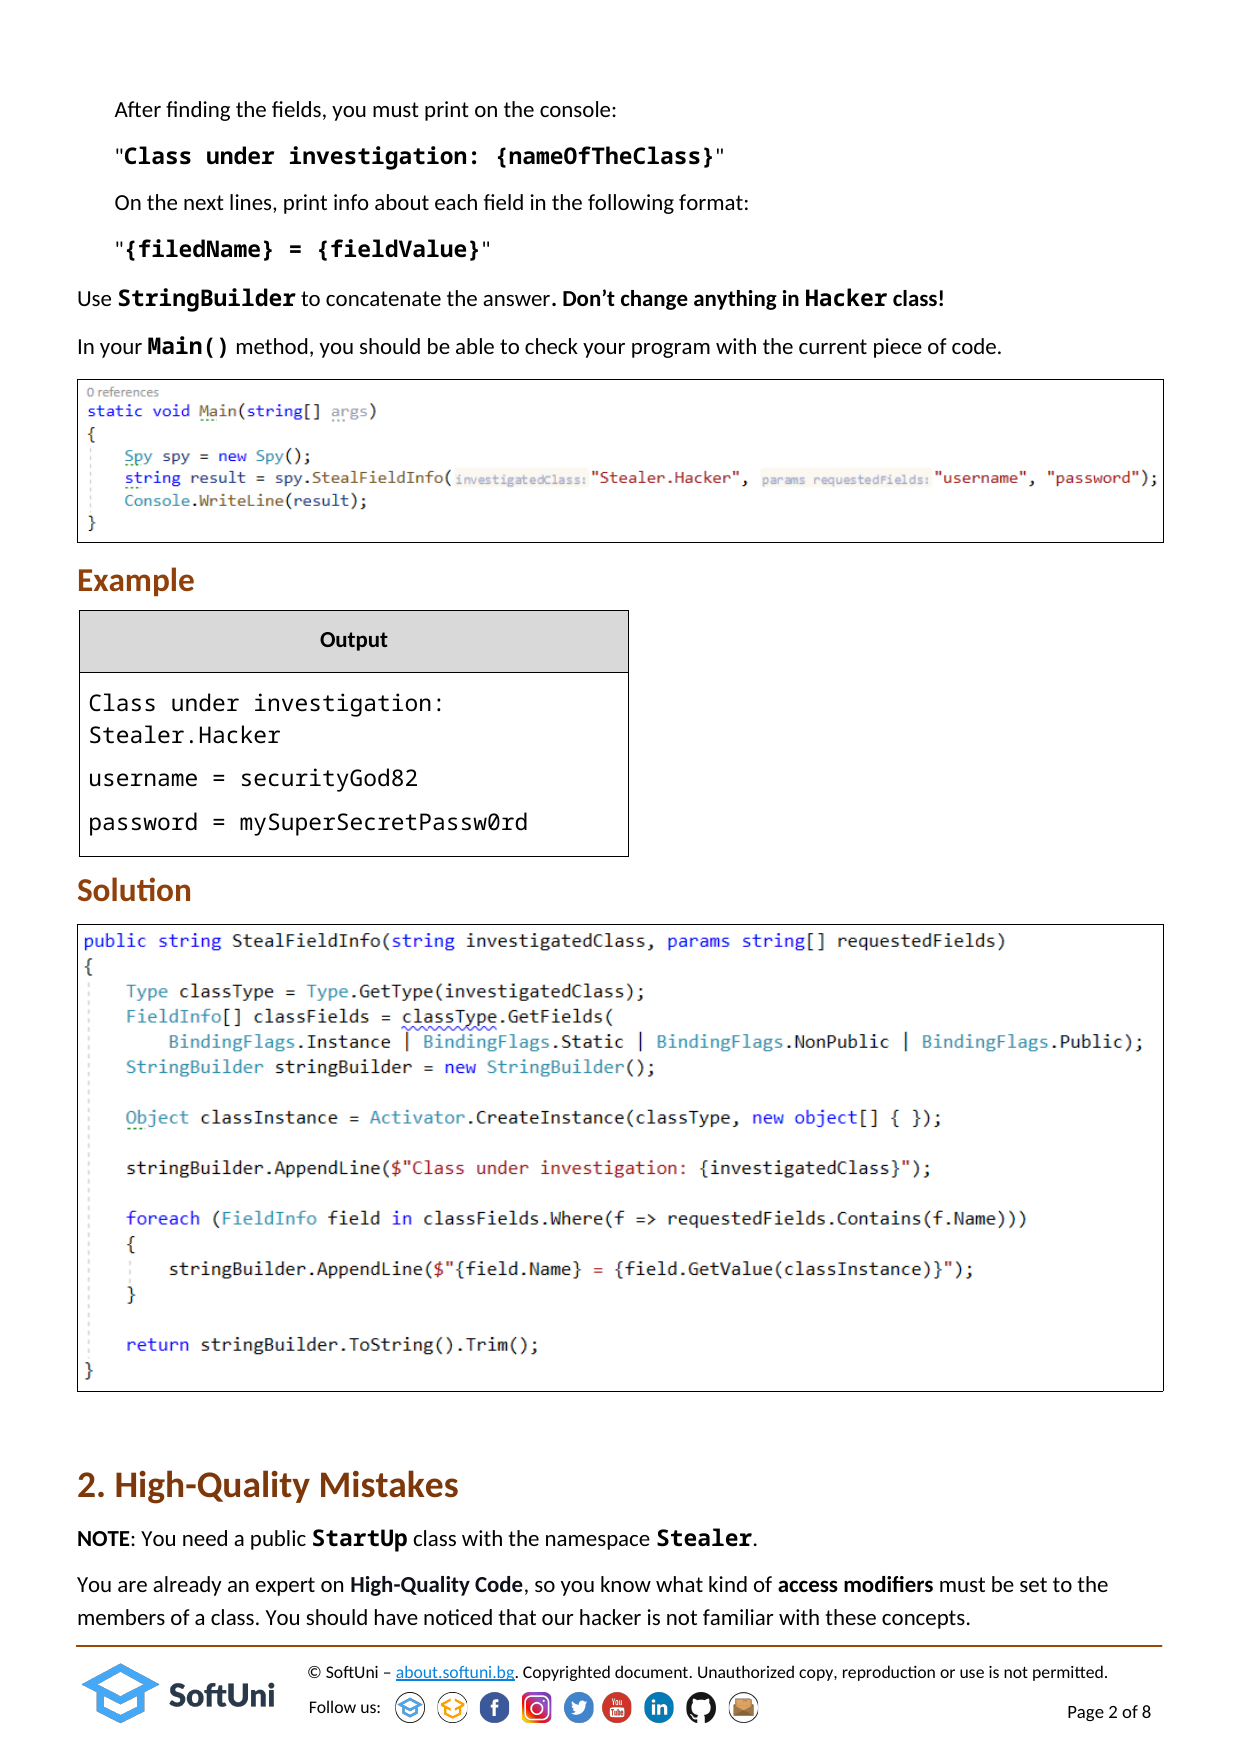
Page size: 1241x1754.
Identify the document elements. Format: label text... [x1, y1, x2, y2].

picture [602, 1692, 632, 1723]
text Use StringBuilder to concatenate the answer. Don’t change anything in Hacker class! [77, 282, 1163, 313]
picture [437, 1692, 468, 1723]
picture [686, 1692, 716, 1723]
picture [78, 380, 1163, 542]
table_cell Class under investigation: Stealer.Hacker username = securityGod82 password = mySuperSecretPassw0rd [80, 673, 628, 856]
subtitle Example [77, 559, 1163, 600]
text In your Main() method, you should be able to check your program with the current piece of code. [77, 330, 1163, 361]
picture [644, 1714, 653, 1723]
text After finding the fields, you must print on the console: [114, 95, 1163, 123]
text "{filedName} = {fieldValue}" [114, 233, 1163, 264]
picture [395, 1692, 425, 1723]
picture [522, 1692, 552, 1723]
picture [479, 1692, 510, 1723]
picture [564, 1692, 594, 1723]
picture [658, 1705, 667, 1714]
subtitle Solution [77, 869, 1163, 910]
text On the next lines, print info about each field in the following format: [114, 188, 1163, 217]
picture [75, 1658, 281, 1729]
picture [728, 1692, 759, 1723]
text You are already an expert on High-Quality Code, so you know what kind of access modifiers must be set to the members of a class. You should have noticed that our hacker is not familiar with these concepts. [77, 1571, 1163, 1631]
text NOTE: You need a public StartUp class with the namespace Stealer. [77, 1522, 1163, 1553]
table_header Output [80, 611, 628, 672]
picture [665, 1714, 674, 1723]
text "Class under investigation: {nameOfTheClass}" [114, 140, 1163, 171]
picture [665, 1692, 674, 1701]
picture [78, 925, 1163, 1391]
subtitle High-Quality Mistakes [77, 1461, 1163, 1507]
picture [644, 1692, 653, 1701]
